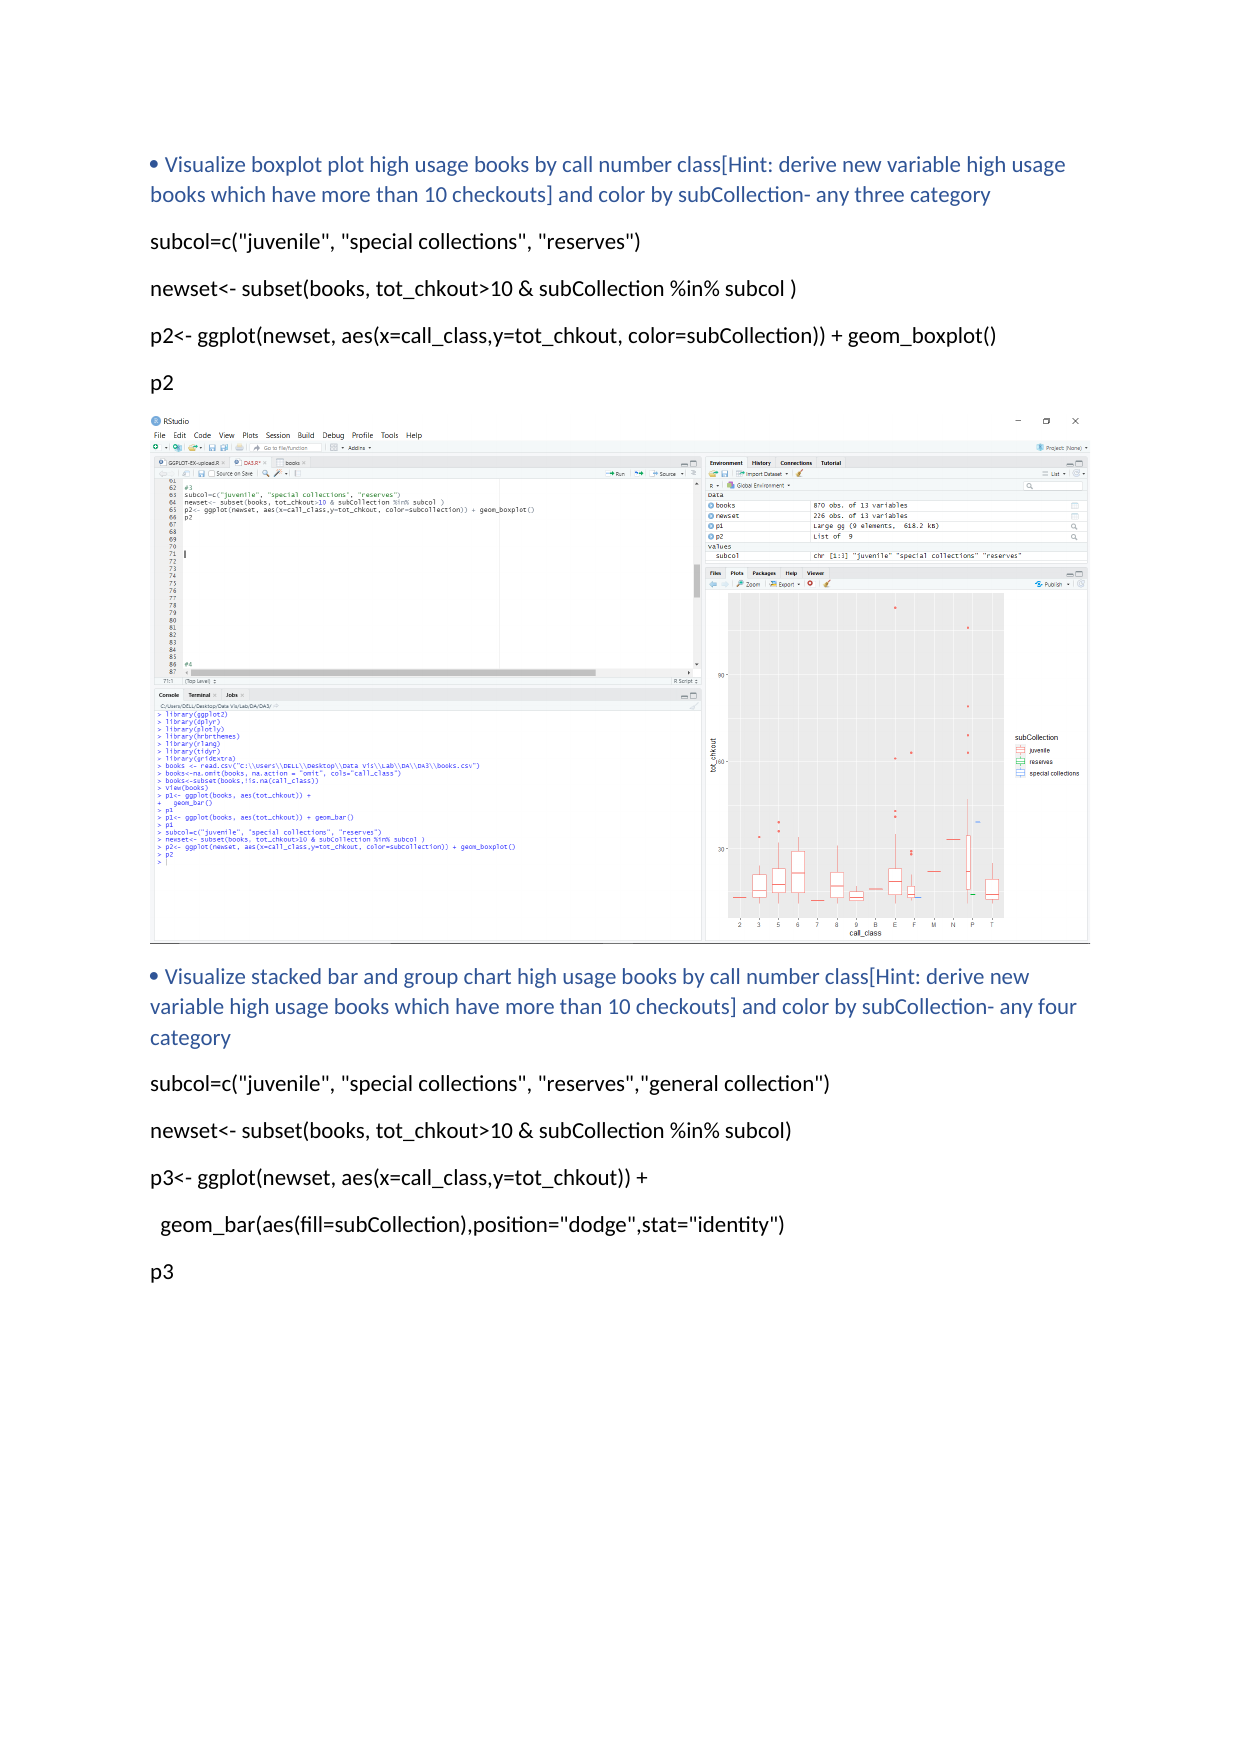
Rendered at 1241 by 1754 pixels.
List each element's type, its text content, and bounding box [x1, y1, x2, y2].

text newset<- subset(books, tot_chkout>10 & subCollection %in% subcol ) [150, 274, 1090, 302]
text geom_bar(aes(fill=subCollection),position="dodge",stat="identity") [150, 1210, 1090, 1238]
text newset<- subset(books, tot_chkout>10 & subCollection %in% subcol) [150, 1116, 1090, 1144]
text subcol=c("juvenile", "special collections", "reserves","general collection") [150, 1069, 1090, 1098]
text p2<- ggplot(newset, aes(x=call_class,y=tot_chkout, color=subCollection)) + geom_boxplot() [150, 321, 1090, 349]
text Visualize boxplot plot high usage books by call number class[Hint: derive new variable high usage books which have more than 10 checkouts] and color by subCollection- any three category [150, 150, 1090, 208]
text subcol=c("juvenile", "special collections", "reserves") [150, 227, 1090, 255]
text p3 [150, 1257, 1090, 1285]
text p3<- ggplot(newset, aes(x=call_class,y=tot_chkout)) + [150, 1163, 1090, 1191]
picture [150, 414, 1091, 944]
text p2 [150, 368, 1090, 396]
text Visualize stacked bar and group chart high usage books by call number class[Hint: derive new variable high usage books which have more than 10 checkouts] and color by subCollection- any four category [150, 962, 1090, 1051]
